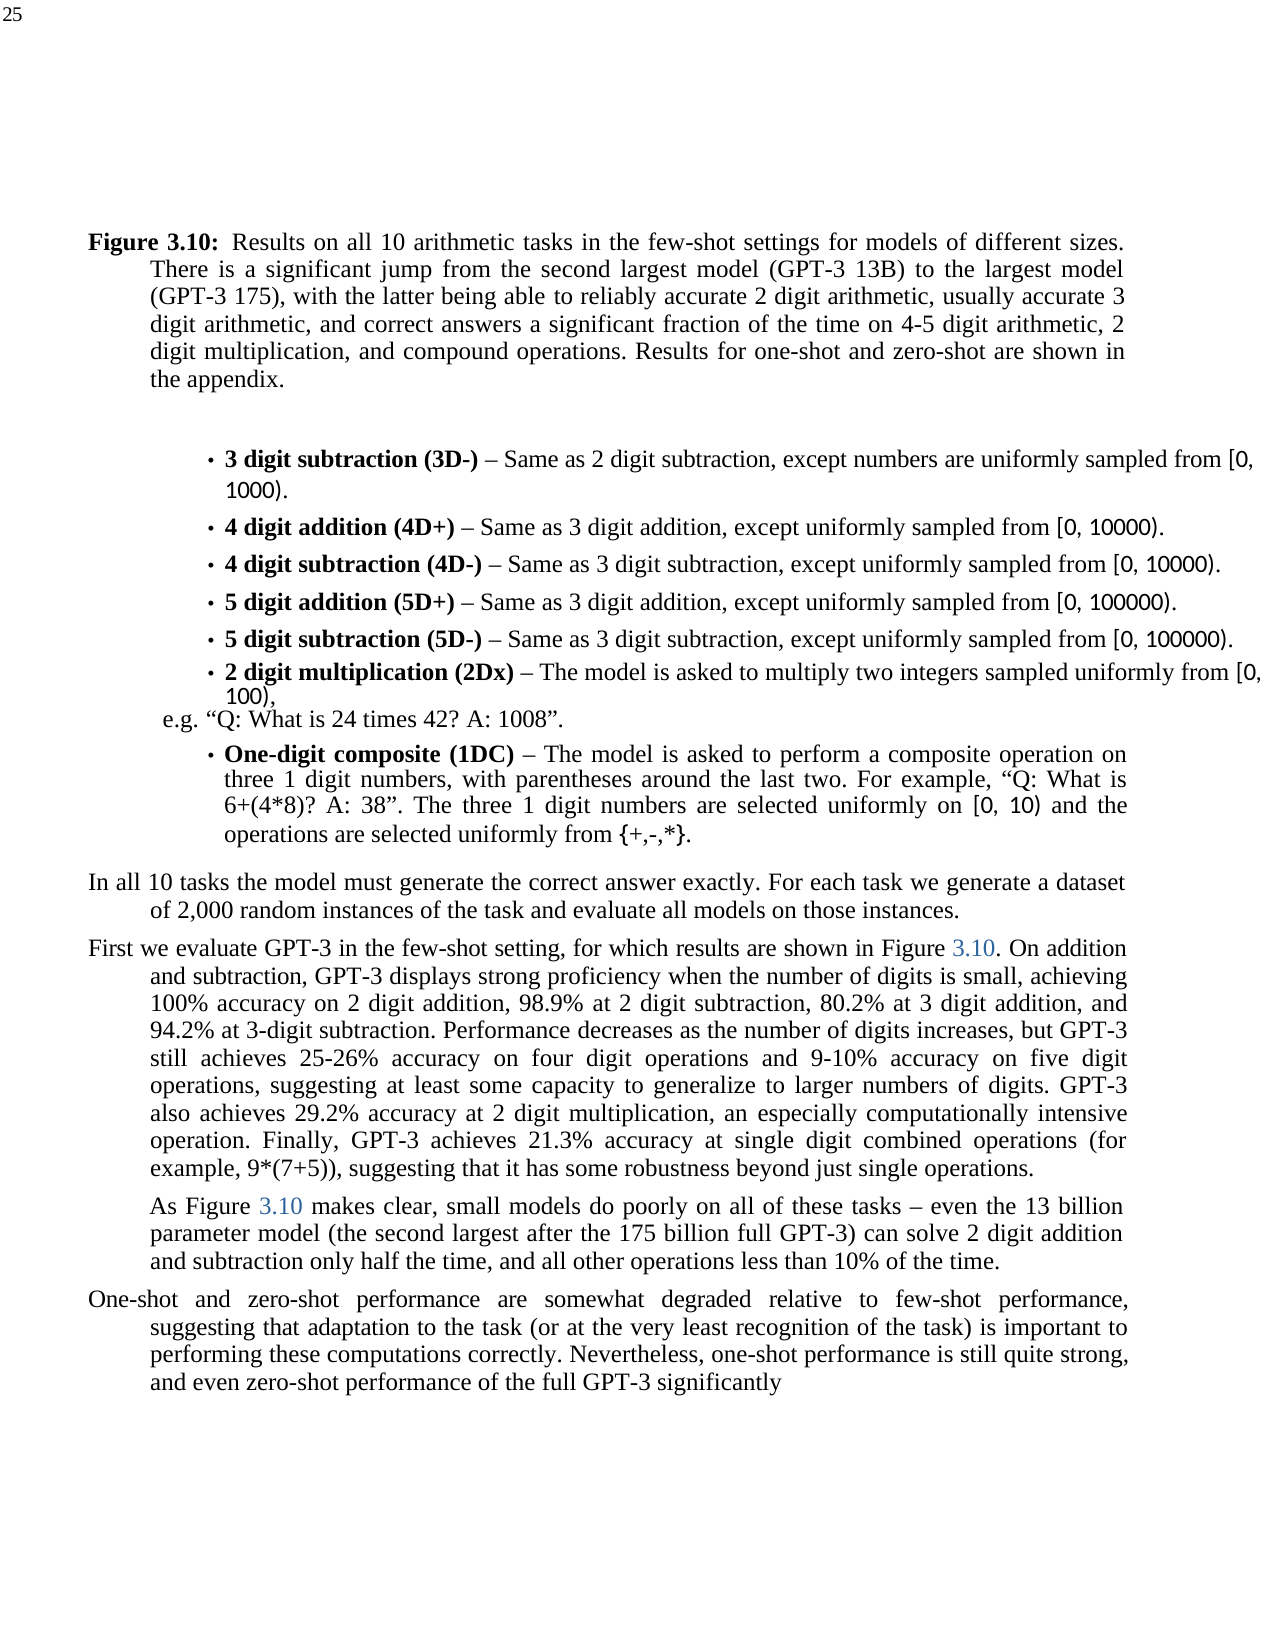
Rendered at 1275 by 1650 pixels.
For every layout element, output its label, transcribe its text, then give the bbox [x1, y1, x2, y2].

list 4 digit addition (4D+) – Same as 3 digit addition, except uniformly sampled from [0, 10000). [207, 511, 1275, 542]
text As Figure 3.10 makes clear, small models do poorly on all of these tasks – even the 13 billion parameter model (the second largest after the 175 billion full GPT-3) can solve 2 digit addition and subtraction only half the time, and all other operations less than 10% of the time. [149, 1192, 1125, 1274]
text One-shot and zero-shot performance are somewhat degraded relative to few-shot performance, suggesting that adaptation to the task (or at the very least recognition of the task) is important to performing these computations correctly. Nevertheless, one-shot performance is still quite strong, and even zero-shot performance of the full GPT-3 significantly [88, 1286, 1129, 1395]
text Figure 3.10: Results on all 10 arithmetic tasks in the few-shot settings for models of different sizes. There is a significant jump from the second largest model (GPT-3 13B) to the largest model (GPT-3 175), with the latter being able to reliably accurate 2 digit arithmetic, usually accurate 3 digit arithmetic, and correct answers a significant fraction of the time on 4-5 digit arithmetic, 2 digit multiplication, and compound operations. Results for one-shot and zero-shot are shown in the appendix. [88, 228, 1125, 392]
list 3 digit subtraction (3D-) – Same as 2 digit subtraction, except numbers are uniformly sampled from [0, 1000). [207, 443, 1275, 504]
text e.g. “Q: What is 24 times 42? A: 1008”. [162, 709, 1275, 732]
list 2 digit multiplication (2Dx) – The model is asked to multiply two integers sampled uniformly from [0, 100), [207, 661, 1275, 709]
list 5 digit subtraction (5D-) – Same as 3 digit subtraction, except uniformly sampled from [0, 100000). [207, 623, 1275, 654]
text First we evaluate GPT-3 in the few-shot setting, for which results are shown in Figure 3.10. On addition and subtraction, GPT-3 displays strong proficiency when the number of digits is small, achieving 100% accuracy on 2 digit addition, 98.9% at 2 digit subtraction, 80.2% at 3 digit addition, and 94.2% at 3-digit subtraction. Performance decreases as the number of digits increases, but GPT-3 still achieves 25-26% accuracy on four digit operations and 9-10% accuracy on five digit operations, suggesting at least some capacity to generalize to larger numbers of digits. GPT-3 also achieves 29.2% accuracy at 2 digit multiplication, an especially computationally intensive operation. Finally, GPT-3 achieves 21.3% accuracy at single digit combined operations (for example, 9*(7+5)), suggesting that it has some robustness beyond just single operations. [88, 935, 1128, 1181]
list 5 digit addition (5D+) – Same as 3 digit addition, except uniformly sampled from [0, 100000). [207, 586, 1275, 617]
text In all 10 tasks the model must generate the correct answer exactly. For each task we generate a dataset of 2,000 random instances of the task and evaluate all models on those instances. [88, 869, 1125, 923]
list 4 digit subtraction (4D-) – Same as 3 digit subtraction, except uniformly sampled from [0, 10000). [207, 549, 1275, 579]
list One-digit composite (1DC) – The model is asked to perform a composite operation on three 1 digit numbers, with parentheses around the last two. For example, “Q: What is 6+(4*8)? A: 38”. The three 1 digit numbers are selected uniformly on [0, 10) and the operations are selected uniformly from {+,-,*}. [207, 743, 1128, 850]
